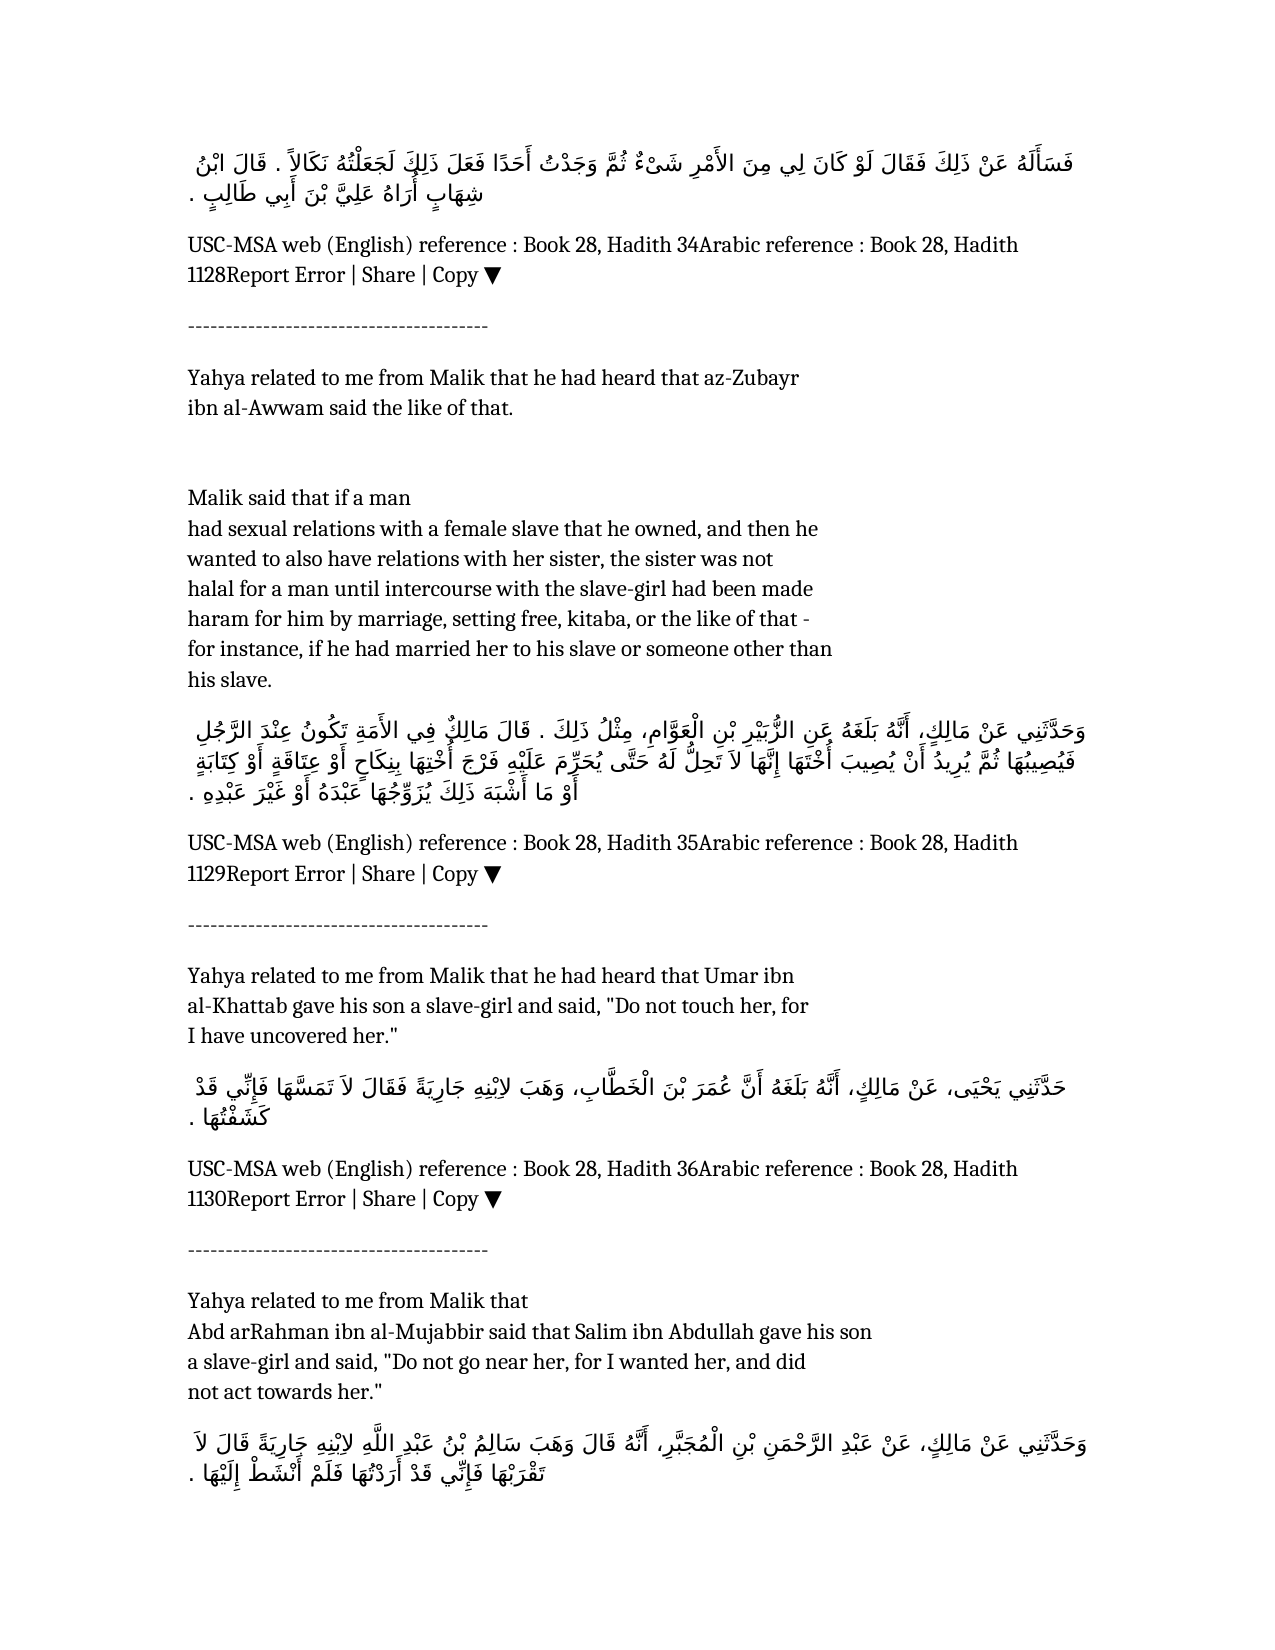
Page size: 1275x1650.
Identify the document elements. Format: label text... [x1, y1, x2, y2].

text وَحَدَّثَنِي عَنْ مَالِكٍ، أَنَّهُ بَلَغَهُ عَنِ الزُّبَيْرِ بْنِ الْعَوَّامِ، مِثْلُ ذَلِكَ ‏.‏ قَالَ مَالِكٌ فِي الأَمَةِ تَكُونُ عِنْدَ الرَّجُلِ فَيُصِيبُهَا ثُمَّ يُرِيدُ أَنْ يُصِيبَ أُخْتَهَا إِنَّهَا لاَ تَحِلُّ لَهُ حَتَّى يُحَرِّمَ عَلَيْهِ فَرْجَ أُخْتِهَا بِنِكَاحٍ أَوْ عِتَاقَةٍ أَوْ كِتَابَةٍ أَوْ مَا أَشْبَهَ ذَلِكَ يُزَوِّجُهَا عَبْدَهُ أَوْ غَيْرَ عَبْدِهِ ‏.‏ [187, 717, 1087, 805]
text USC-MSA web (English) reference : Book 28, Hadith 34Arabic reference : Book 28, Hadith 1128Report Error | Share | Copy ▼ [187, 232, 1087, 289]
text وَحَدَّثَنِي عَنْ مَالِكٍ، عَنْ عَبْدِ الرَّحْمَنِ بْنِ الْمُجَبَّرِ، أَنَّهُ قَالَ وَهَبَ سَالِمُ بْنُ عَبْدِ اللَّهِ لاِبْنِهِ جَارِيَةً قَالَ لاَ تَقْرَبْهَا فَإِنِّي قَدْ أَرَدْتُهَا فَلَمْ أَنْشَطْ إِلَيْهَا ‏.‏ [187, 1430, 1087, 1487]
text حَدَّثَنِي يَحْيَى، عَنْ مَالِكٍ، أَنَّهُ بَلَغَهُ أَنَّ عُمَرَ بْنَ الْخَطَّابِ، وَهَبَ لاِبْنِهِ جَارِيَةً فَقَالَ لاَ تَمَسَّهَا فَإِنِّي قَدْ كَشَفْتُهَا ‏.‏ [187, 1074, 1087, 1131]
text ---------------------------------------- [187, 911, 1087, 938]
text ---------------------------------------- [187, 313, 1087, 340]
text Yahya related to me from Malik that Abd arRahman ibn al-Mujabbir said that Salim ibn Abdullah gave his son a slave-girl and said, "Do not go near her, for I wanted her, and did not act towards her." [187, 1288, 1087, 1405]
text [187, 150, 1087, 207]
text Yahya related to me from Malik that he had heard that az-Zubayr ibn al-Awwam said the like of that. Malik said that if a man had sexual relations with a female slave that he owned, and then he wanted to also have relations with her sister, the sister was not halal for a man until intercourse with the slave-girl had been made haram for him by marriage, setting free, kitaba, or the like of that - for instance, if he had married her to his slave or someone other than his slave. [187, 364, 1087, 693]
text Yahya related to me from Malik that he had heard that Umar ibn al-Khattab gave his son a slave-girl and said, "Do not touch her, for I have uncovered her." [187, 962, 1087, 1049]
text ---------------------------------------- [187, 1237, 1087, 1264]
text USC-MSA web (English) reference : Book 28, Hadith 35Arabic reference : Book 28, Hadith 1129Report Error | Share | Copy ▼ [187, 830, 1087, 887]
text USC-MSA web (English) reference : Book 28, Hadith 36Arabic reference : Book 28, Hadith 1130Report Error | Share | Copy ▼ [187, 1156, 1087, 1213]
